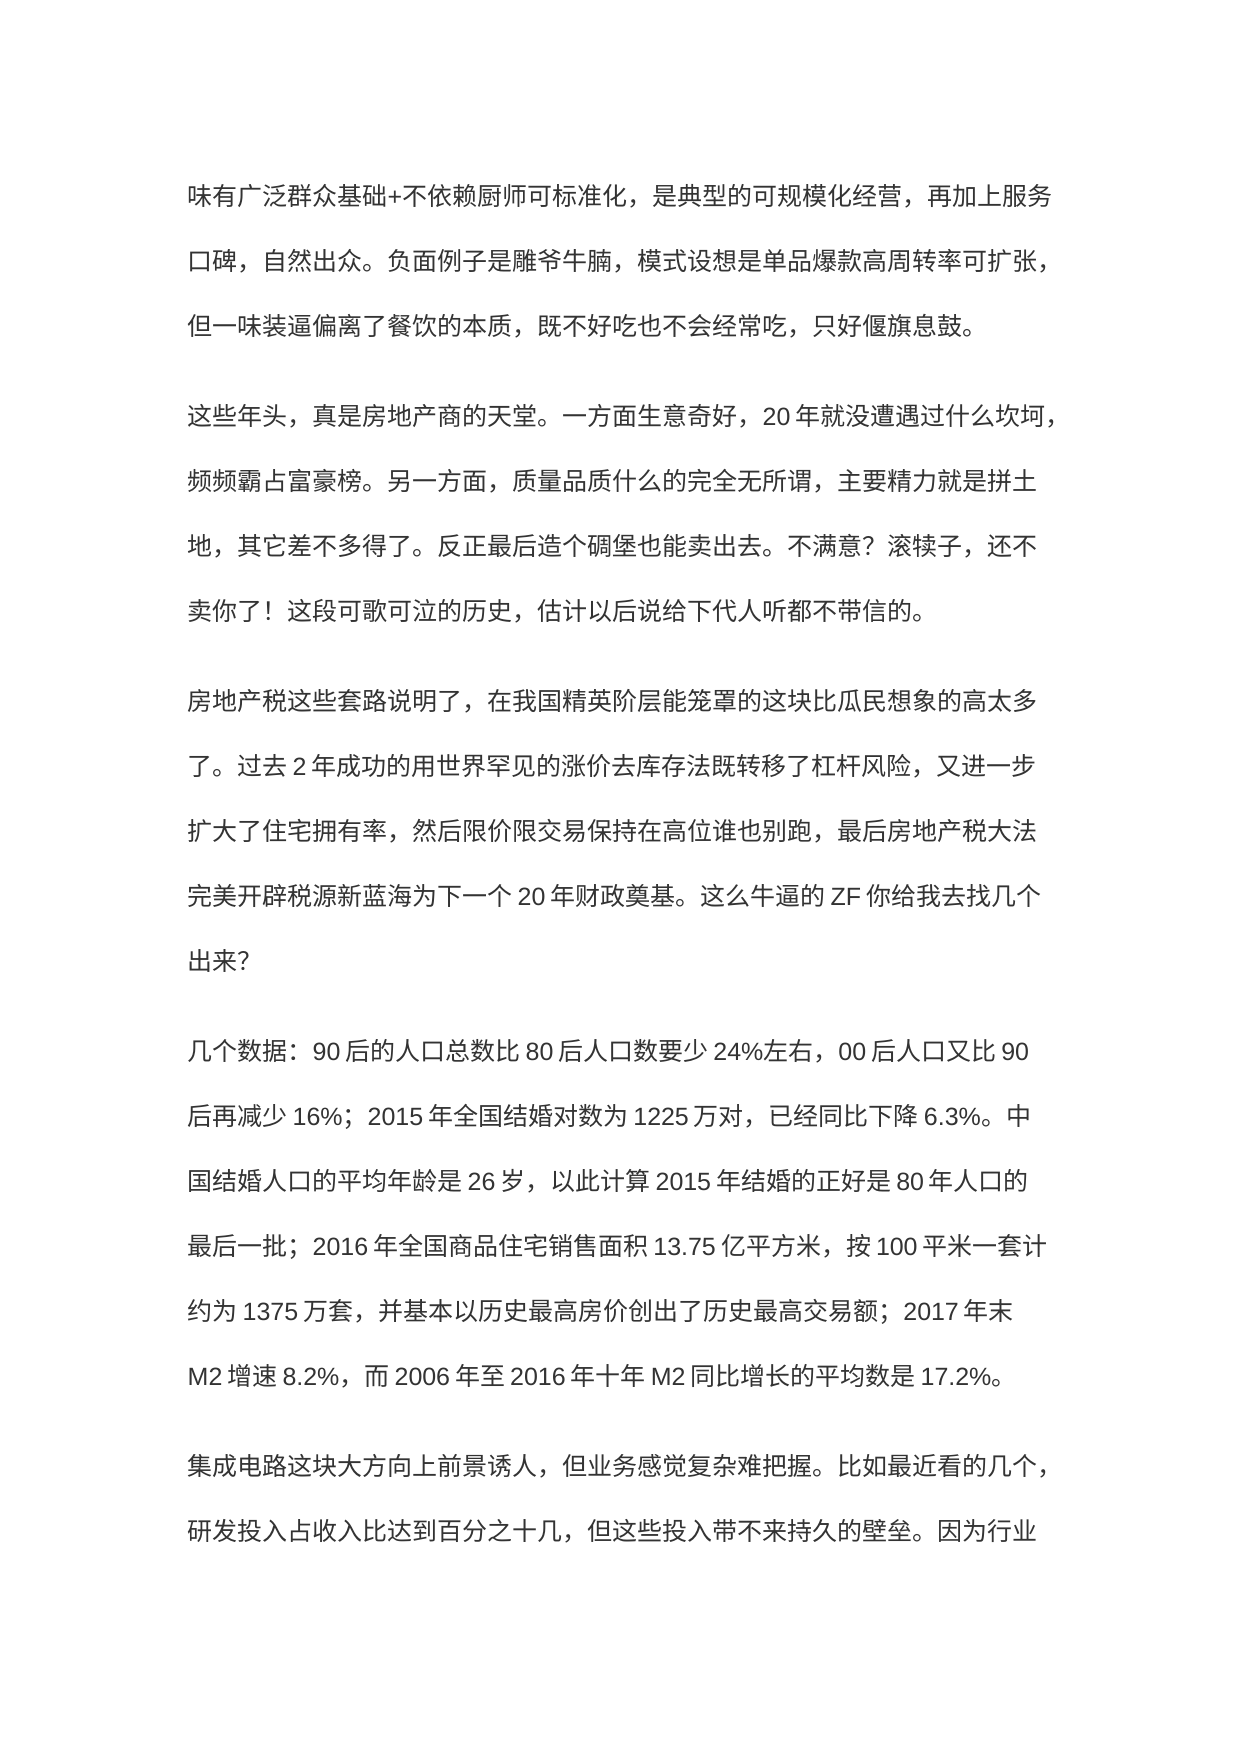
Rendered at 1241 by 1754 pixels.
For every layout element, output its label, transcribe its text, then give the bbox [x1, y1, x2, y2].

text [187, 162, 1053, 357]
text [187, 1432, 1053, 1562]
text 房地产税这些套路说明了，在我国精英阶层能笼罩的这块比瓜民想象的高太多了。过去2年成功的用世界罕见的涨价去库存法既转移了杠杆风险，又进一步扩大了住宅拥有率，然后限价限交易保持在高位谁也别跑，最后房地产税大法完美开辟税源新蓝海为下一个20年财政奠基。这么牛逼的ZF你给我去找几个出来？ [187, 667, 1053, 992]
text 几个数据：90后的人口总数比80后人口数要少24%左右，00后人口又比90后再减少16%；2015年全国结婚对数为1225万对，已经同比下降6.3%。中国结婚人口的平均年龄是26岁，以此计算2015年结婚的正好是80年人口的最后一批；2016年全国商品住宅销售面积13.75亿平方米，按100平米一套计约为1375万套，并基本以历史最高房价创出了历史最高交易额；2017年末M2增速8.2%，而2006年至2016年十年M2同比增长的平均数是17.2%。 [187, 1017, 1053, 1407]
text 这些年头，真是房地产商的天堂。一方面生意奇好，20年就没遭遇过什么坎坷，频频霸占富豪榜。另一方面，质量品质什么的完全无所谓，主要精力就是拼土地，其它差不多得了。反正最后造个碉堡也能卖出去。不满意？滚犊子，还不卖你了！这段可歌可泣的历史，估计以后说给下代人听都不带信的。 [187, 382, 1053, 642]
